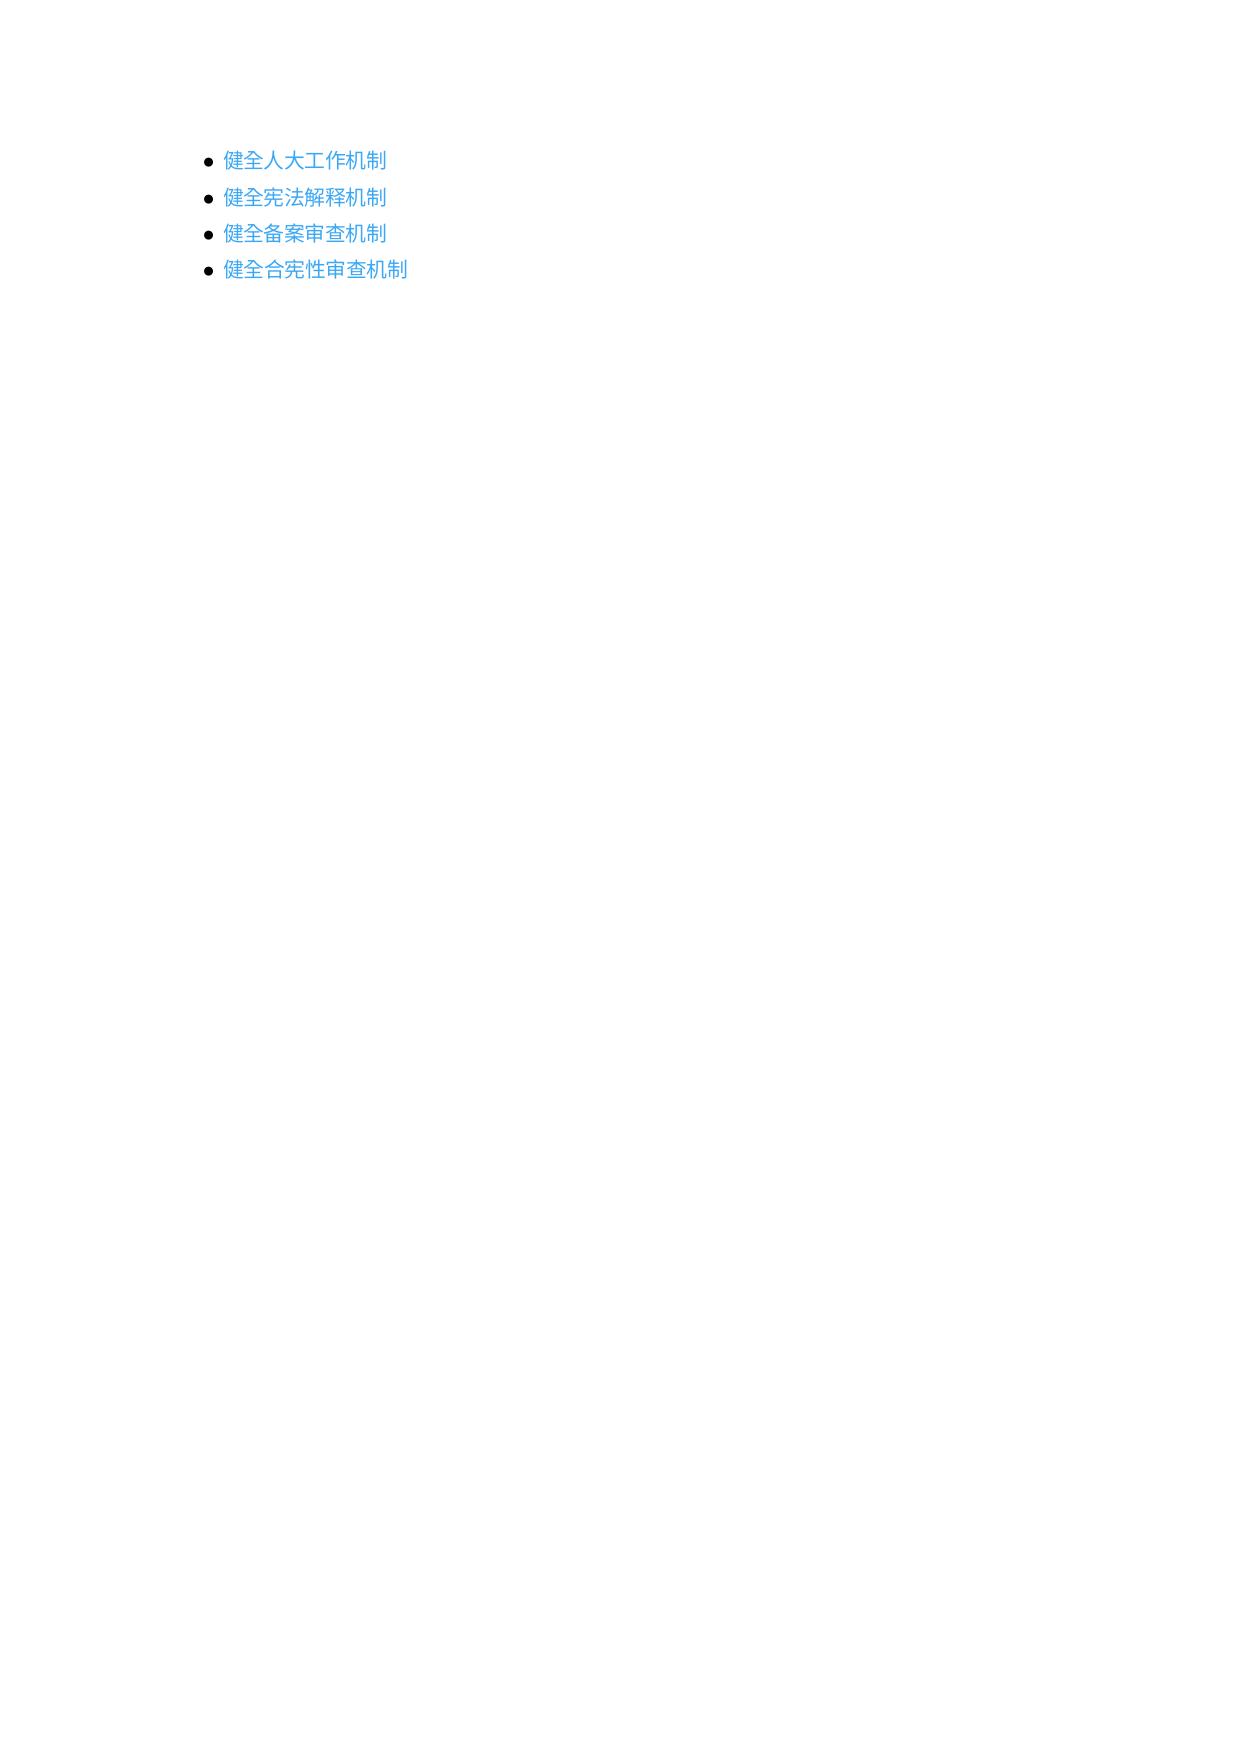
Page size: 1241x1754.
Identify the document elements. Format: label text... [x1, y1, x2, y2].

list 健全备案审查机制 [202, 219, 1123, 247]
list 健全宪法解释机制 [202, 183, 1123, 211]
list 健全人大工作机制 [202, 147, 1123, 175]
list 健全合宪性审查机制 [202, 255, 1123, 284]
